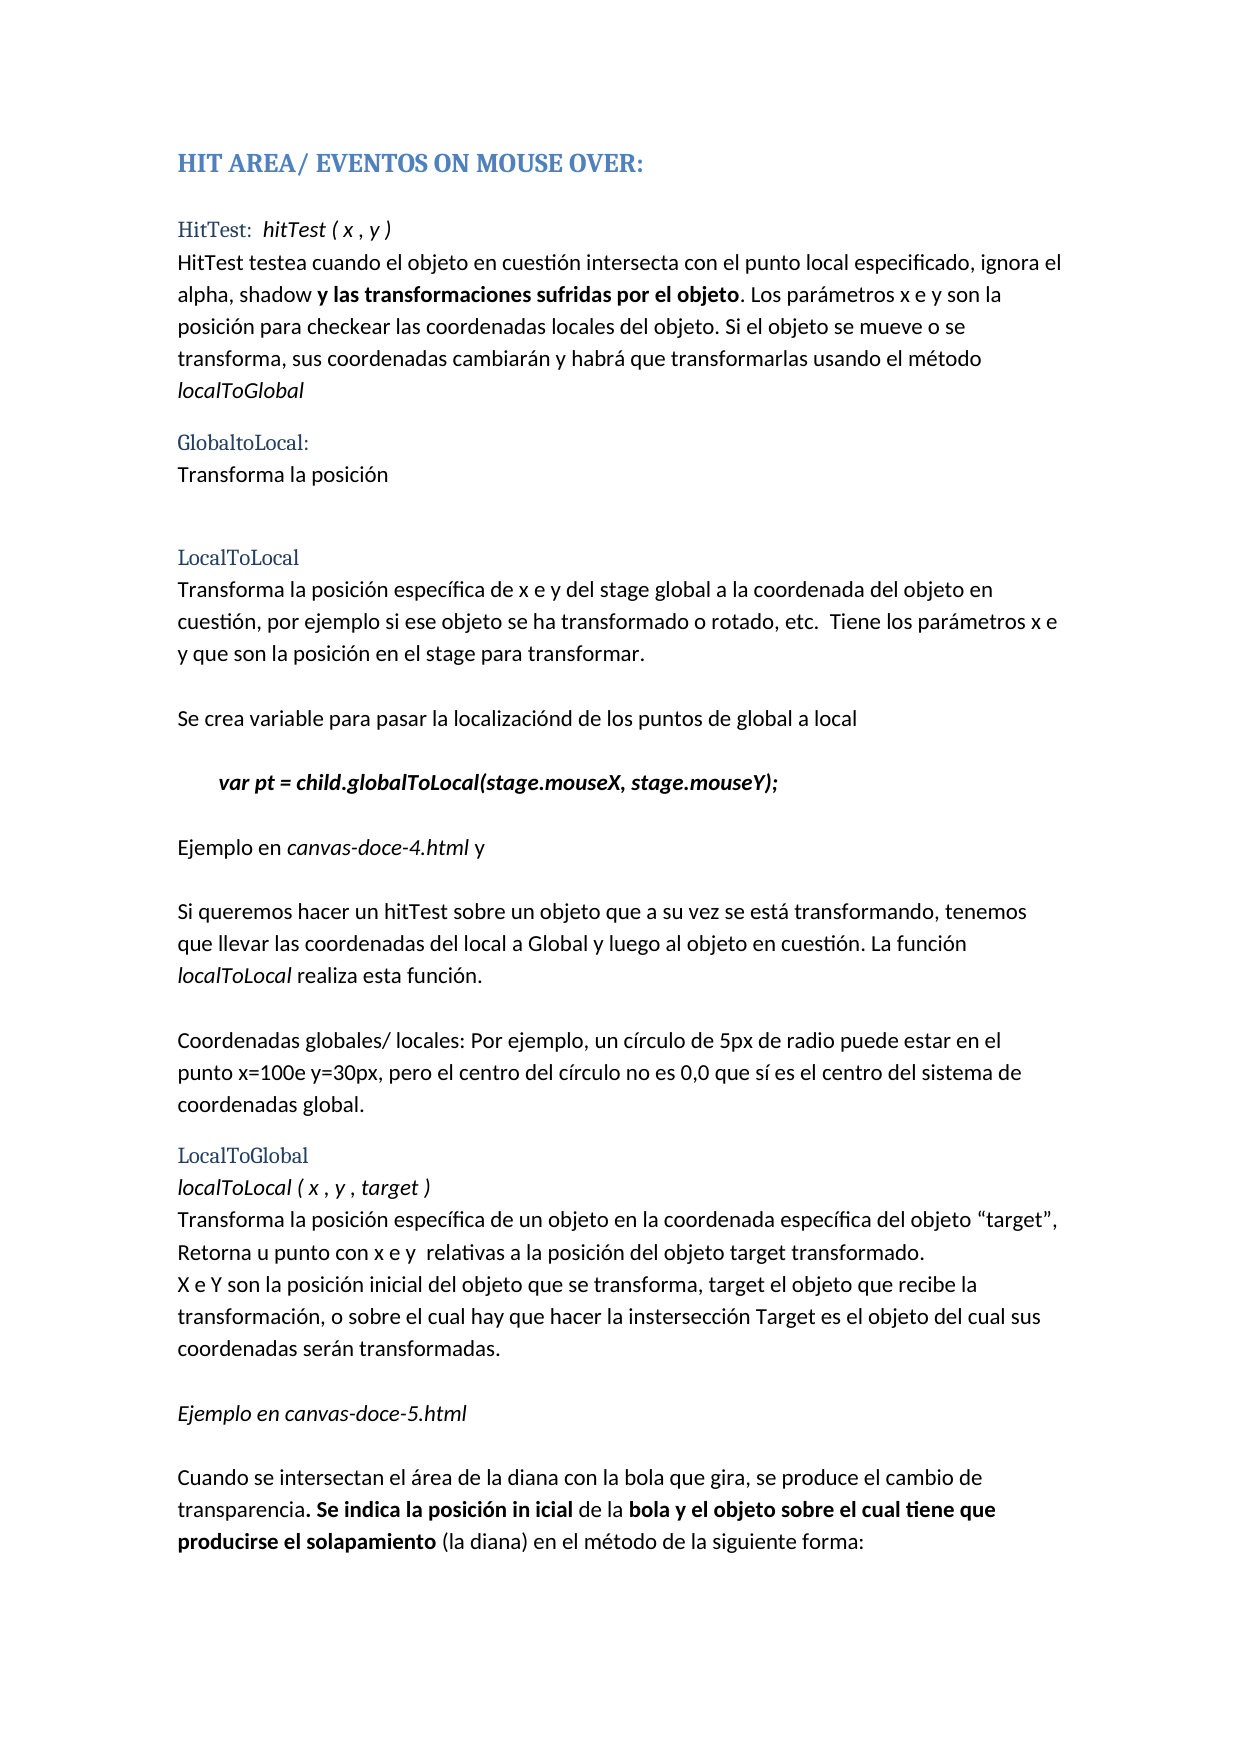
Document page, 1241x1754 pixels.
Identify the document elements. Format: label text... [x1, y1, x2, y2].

text HitTest: hitTest ( x , y ) [177, 216, 1063, 243]
text localToLocal ( x , y , target ) [177, 1173, 1063, 1201]
text Transforma la posición específica de x e y del stage global a la coordenada del objeto en cuestión, por ejemplo si ese objeto se ha transformado o rotado, etc. Tiene los parámetros x e y que son la posición en el stage para transformar. [177, 575, 1063, 667]
text Ejemplo en canvas-doce-5.html [177, 1399, 1063, 1427]
text Cuando se intersectan el área de la diana con la bola que gira, se produce el cambio de transparencia. Se indica la posición in icial de la bola y el objeto sobre el cual tiene que producirse el solapamiento (la diana) en el método de la siguiente forma: [177, 1463, 1063, 1555]
text Ejemplo en canvas-doce-4.html y [177, 833, 1063, 861]
subtitle GlobaltoLocal: [177, 429, 1063, 456]
text Transforma la posición [177, 460, 1063, 488]
text X e Y son la posición inicial del objeto que se transforma, target el objeto que recibe la transformación, o sobre el cual hay que hacer la instersección Target es el objeto del cual sus coordenadas serán transformadas. [177, 1270, 1063, 1362]
text Si queremos hacer un hitTest sobre un objeto que a su vez se está transformando, tenemos que llevar las coordenadas del local a Global y luego al objeto en cuestión. La función localToLocal realiza esta función. [177, 897, 1063, 989]
subtitle LocalToLocal [177, 545, 1063, 571]
text HitTest testea cuando el objeto en cuestión intersecta con el punto local especificado, ignora el alpha, shadow y las transformaciones sufridas por el objeto. Los parámetros x e y son la posición para checkear las coordenadas locales del objeto. Si el objeto se mueve o se transforma, sus coordenadas cambiarán y habrá que transformarlas usando el método localToGlobal [177, 248, 1063, 404]
subtitle LocalToGlobal [177, 1143, 1063, 1169]
text var pt = child.globalToLocal(stage.mouseX, stage.mouseY); [177, 768, 1063, 796]
text Se crea variable para pasar la localizaciónd de los puntos de global a local [177, 704, 1063, 732]
text Transforma la posición específica de un objeto en la coordenada específica del objeto “target”, Retorna u punto con x e y relativas a la posición del objeto target transformado. [177, 1206, 1063, 1266]
subtitle HIT AREA/ EVENTOS ON MOUSE OVER: [177, 148, 1063, 179]
text Coordenadas globales/ locales: Por ejemplo, un círculo de 5px de radio puede estar en el punto x=100e y=30px, pero el centro del círculo no es 0,0 que sí es el centro del sistema de coordenadas global. [177, 1026, 1063, 1118]
